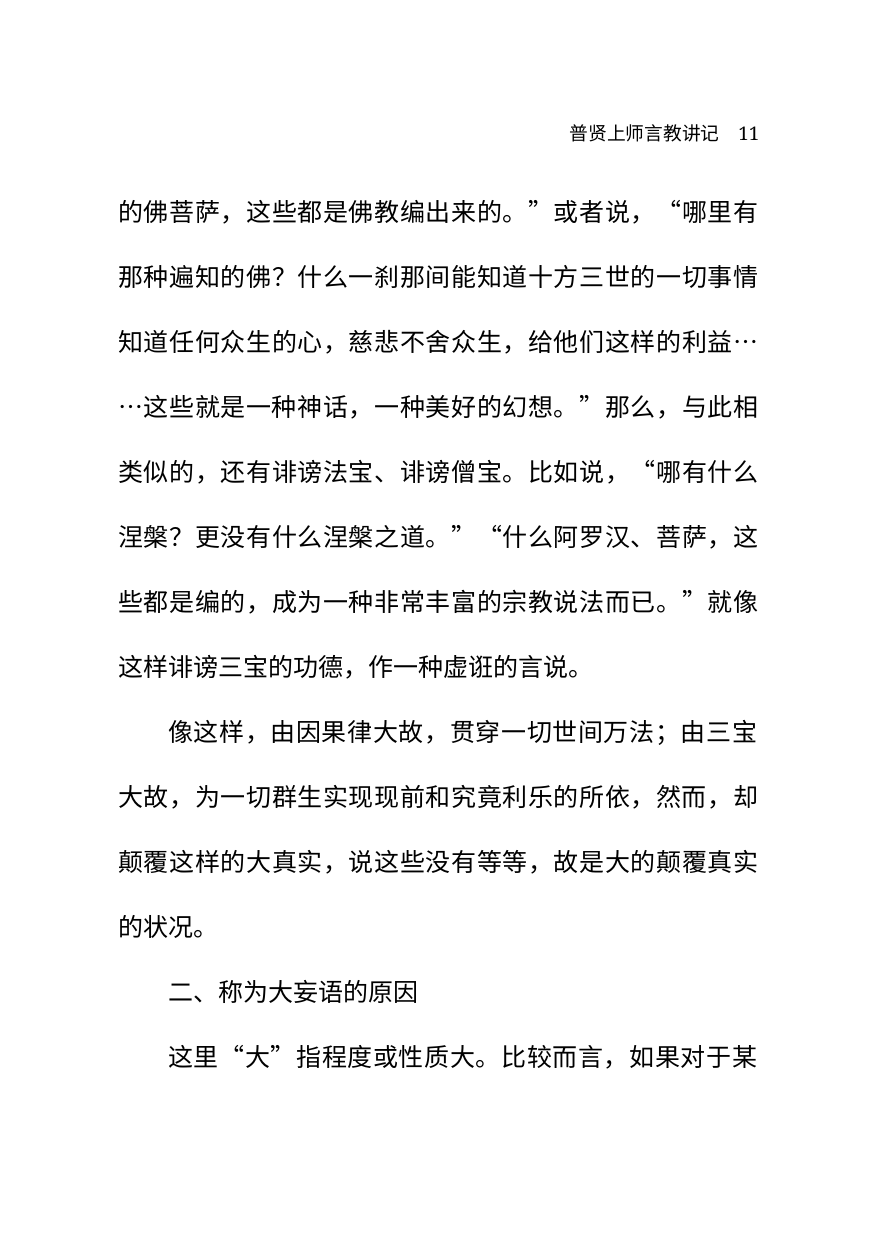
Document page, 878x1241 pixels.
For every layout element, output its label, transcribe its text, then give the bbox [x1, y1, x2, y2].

text 像这样，由因果律大故，贯穿一切世间万法；由三宝大故，为一切群生实现现前和究竟利乐的所依，然而，却颠覆这样的大真实，说这些没有等等，故是大的颠覆真实的状况。 [118, 698, 759, 958]
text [118, 1023, 759, 1088]
text 二、称为大妄语的原因 [118, 958, 759, 1023]
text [118, 178, 759, 698]
